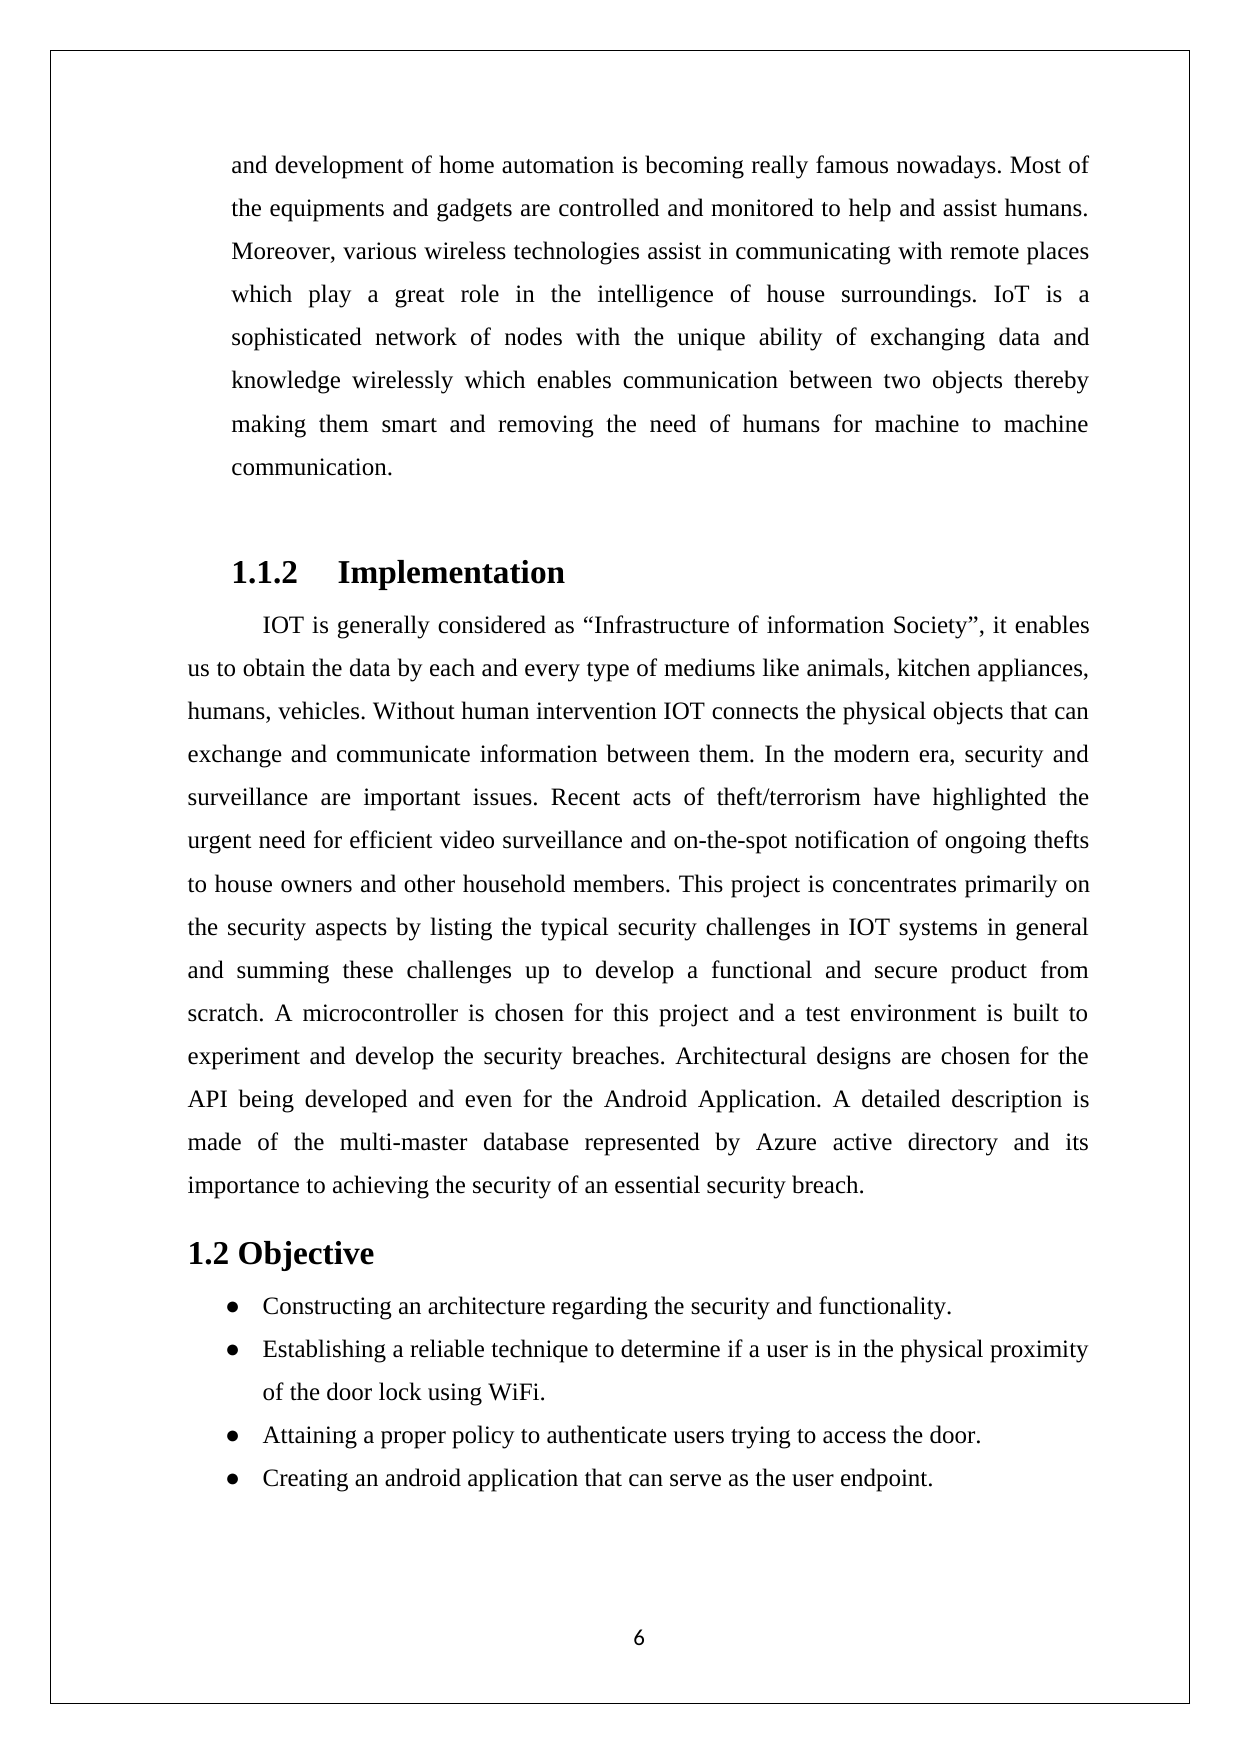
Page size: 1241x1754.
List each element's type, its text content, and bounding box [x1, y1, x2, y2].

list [187, 150, 1090, 481]
text IOT is generally considered as “Infrastructure of information Society”, it enables us to obtain the data by each and every type of mediums like animals, kitchen appliances, humans, vehicles. Without human intervention IOT connects the physical objects that can exchange and communicate information between them. In the modern era, security and surveillance are important issues. Recent acts of theft/terrorism have highlighted the urgent need for efficient video surveillance and on-the-spot notification of ongoing thefts to house owners and other household members. This project is concentrates primarily on the security aspects by listing the typical security challenges in IOT systems in general and summing these challenges up to develop a functional and secure product from scratch. A microcontroller is chosen for this project and a test environment is built to experiment and develop the security breaches. Architectural designs are chosen for the API being developed and even for the Android Application. A detailed description is made of the multi-master database represented by Azure active directory and its importance to achieving the security of an essential security breach. [187, 610, 1090, 1199]
text 1.2 Objective [187, 1233, 1090, 1272]
list Attaining a proper policy to authenticate users trying to access the door. [225, 1420, 1090, 1449]
list Establishing a reliable technique to determine if a user is in the physical proximity of the door lock using WiFi. [225, 1334, 1090, 1406]
list Creating an android application that can serve as the user endpoint. [225, 1463, 1090, 1492]
list 1.1.2 Implementation [231, 552, 1090, 591]
list Constructing an architecture regarding the security and functionality. [225, 1291, 1090, 1319]
